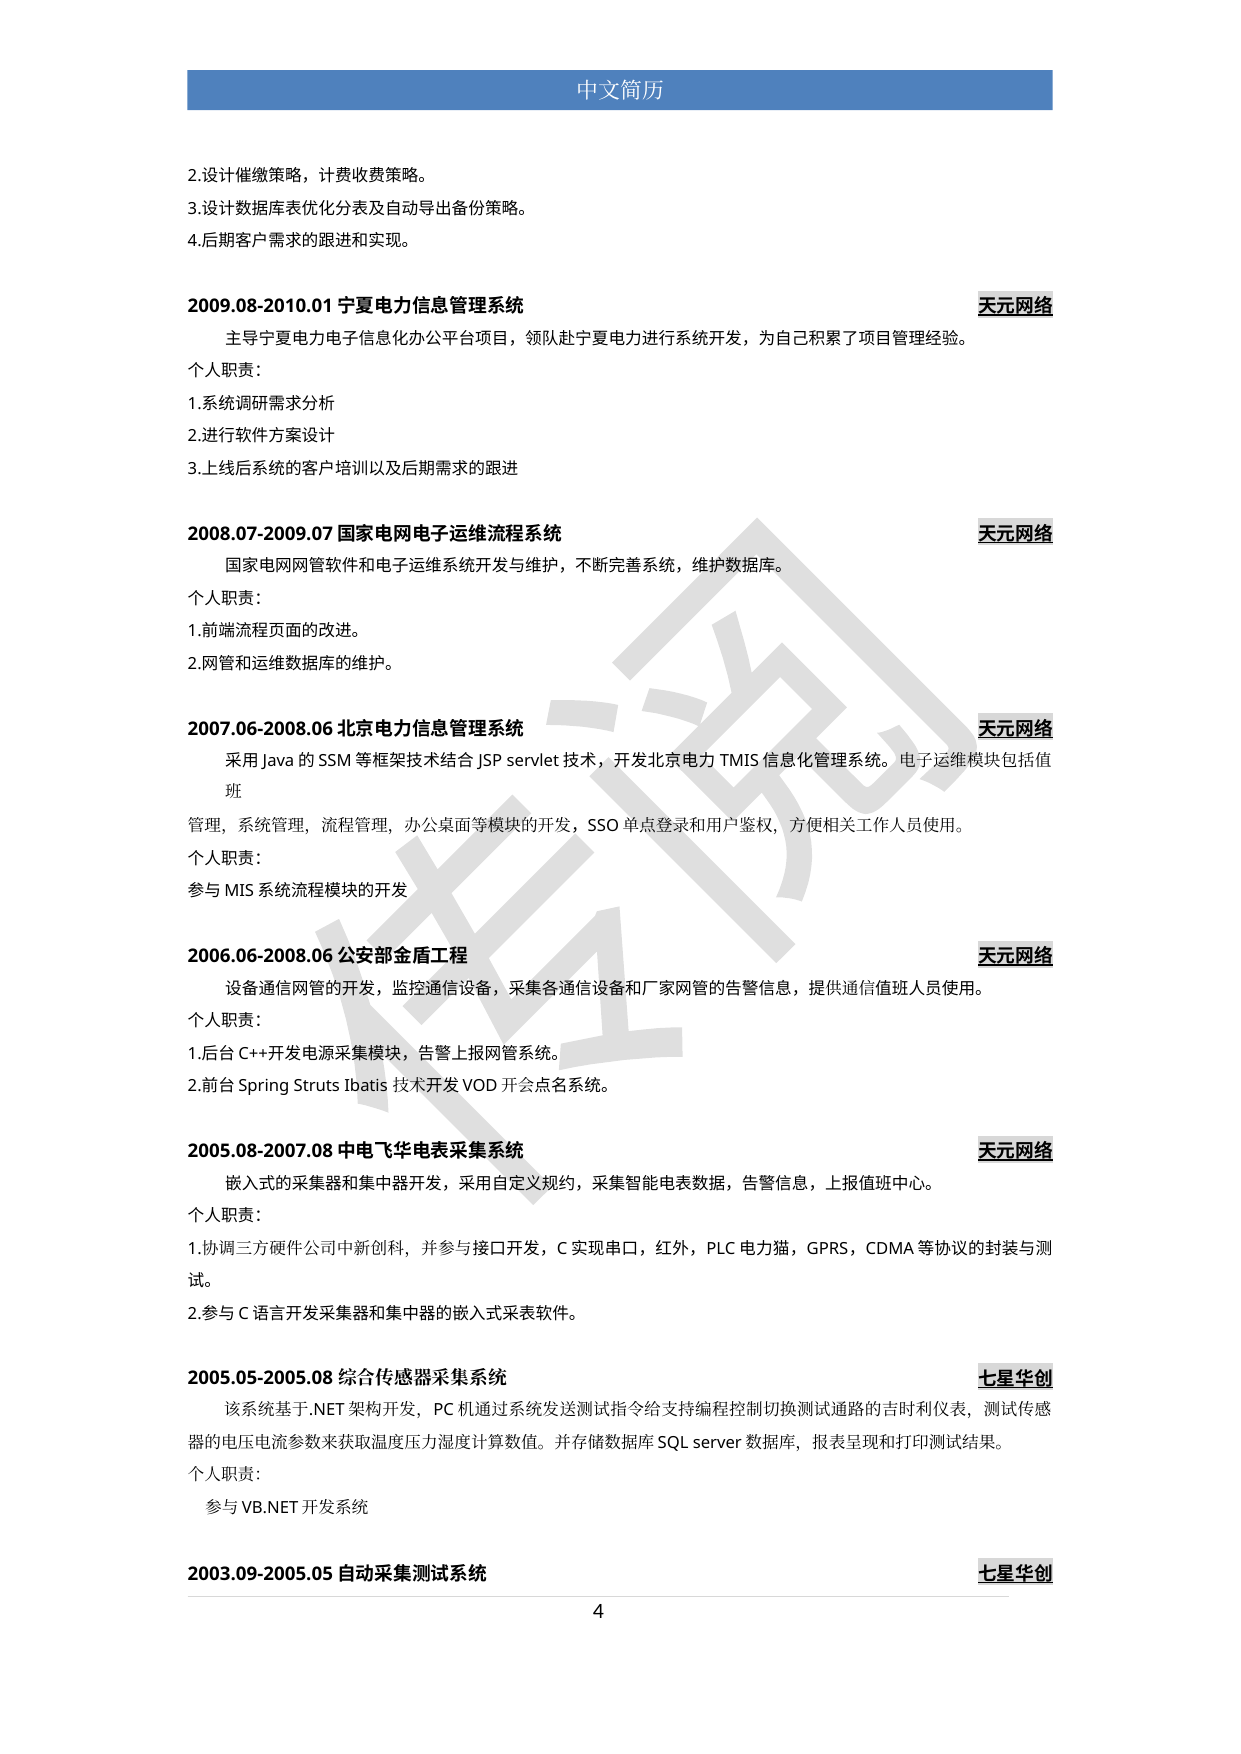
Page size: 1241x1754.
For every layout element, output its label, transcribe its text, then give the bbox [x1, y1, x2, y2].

table_header 七星华创 [620, 1556, 1064, 1588]
table_header 2005.08-2007.08中电飞华电表采集系统 [176, 1133, 620, 1166]
table_header 天元网络 [620, 711, 1064, 743]
text 嵌入式的采集器和集中器开发，采用自定义规约，采集智能电表数据，告警信息，上报值班中心。 [225, 1166, 1053, 1198]
list 2.进行软件方案设计 [187, 418, 1053, 451]
table_header 天元网络 [620, 516, 1064, 548]
text 主导宁夏电力电子信息化办公平台项目，领队赴宁夏电力进行系统开发，为自己积累了项目管理经验。 [225, 321, 1053, 353]
table_header 2009.08-2010.01宁夏电力信息管理系统 [176, 288, 620, 321]
text 管理，系统管理，流程管理，办公桌面等模块的开发，SSO单点登录和用户鉴权，方便相关工作人员使用。 [187, 808, 1053, 841]
list 2.设计催缴策略，计费收费策略。 [187, 158, 1053, 191]
table_header 2008.07-2009.07国家电网电子运维流程系统 [176, 516, 620, 548]
table_header 天元网络 [620, 288, 1064, 321]
table_header 2006.06-2008.06公安部金盾工程 [176, 938, 620, 971]
list 参与MIS系统流程模块的开发 [187, 873, 1053, 906]
list 4.后期客户需求的跟进和实现。 [187, 223, 1053, 256]
text 个人职责： [187, 841, 1053, 873]
text 个人职责： [187, 1198, 1053, 1231]
table_header 2005.05-2005.08 综合传感器采集系统 [176, 1361, 620, 1393]
text 个人职责： [187, 581, 1053, 613]
text 参与VB.NET开发系统 [187, 1491, 1053, 1523]
list 该系统基于.NET架构开发，PC机通过系统发送测试指令给支持编程控制切换测试通路的吉时利仪表，测试传感器的电压电流参数来获取温度压力湿度计算数值。并存储数据库SQL server数据库，报表呈现和打印测试结果。 [187, 1393, 1053, 1458]
text 个人职责： [187, 1458, 1053, 1491]
text 个人职责： [187, 353, 1053, 386]
text 采用Java的SSM等框架技术结合JSP servlet技术，开发北京电力TMIS信息化管理系统。电子运维模块包括值班 [225, 743, 1053, 808]
text 个人职责： [187, 1003, 1053, 1036]
table_header 天元网络 [620, 1133, 1064, 1166]
table_header 2003.09-2005.05自动采集测试系统 [176, 1556, 620, 1588]
text 2.网管和运维数据库的维护。 [187, 646, 1053, 678]
text 设备通信网管的开发，监控通信设备，采集各通信设备和厂家网管的告警信息，提供通信值班人员使用。 [225, 971, 1053, 1003]
text 国家电网网管软件和电子运维系统开发与维护，不断完善系统，维护数据库。 [225, 548, 1053, 581]
text 1.前端流程页面的改进。 [187, 613, 1053, 646]
list 1.协调三方硬件公司中新创科，并参与接口开发，C实现串口，红外，PLC电力猫，GPRS，CDMA等协议的封装与测试。 [187, 1231, 1053, 1296]
list 2.参与C语言开发采集器和集中器的嵌入式采表软件。 [187, 1296, 1053, 1328]
list 3.上线后系统的客户培训以及后期需求的跟进 [187, 451, 1053, 483]
list 2.前台Spring Struts Ibatis 技术开发VOD开会点名系统。 [187, 1068, 1053, 1101]
list 1.后台C++开发电源采集模块，告警上报网管系统。 [187, 1036, 1053, 1068]
list 3.设计数据库表优化分表及自动导出备份策略。 [187, 191, 1053, 223]
table_header 七星华创 [620, 1361, 1064, 1393]
table_header 2007.06-2008.06北京电力信息管理系统 [176, 711, 620, 743]
list 1.系统调研需求分析 [187, 386, 1053, 418]
table_header 天元网络 [620, 938, 1064, 971]
